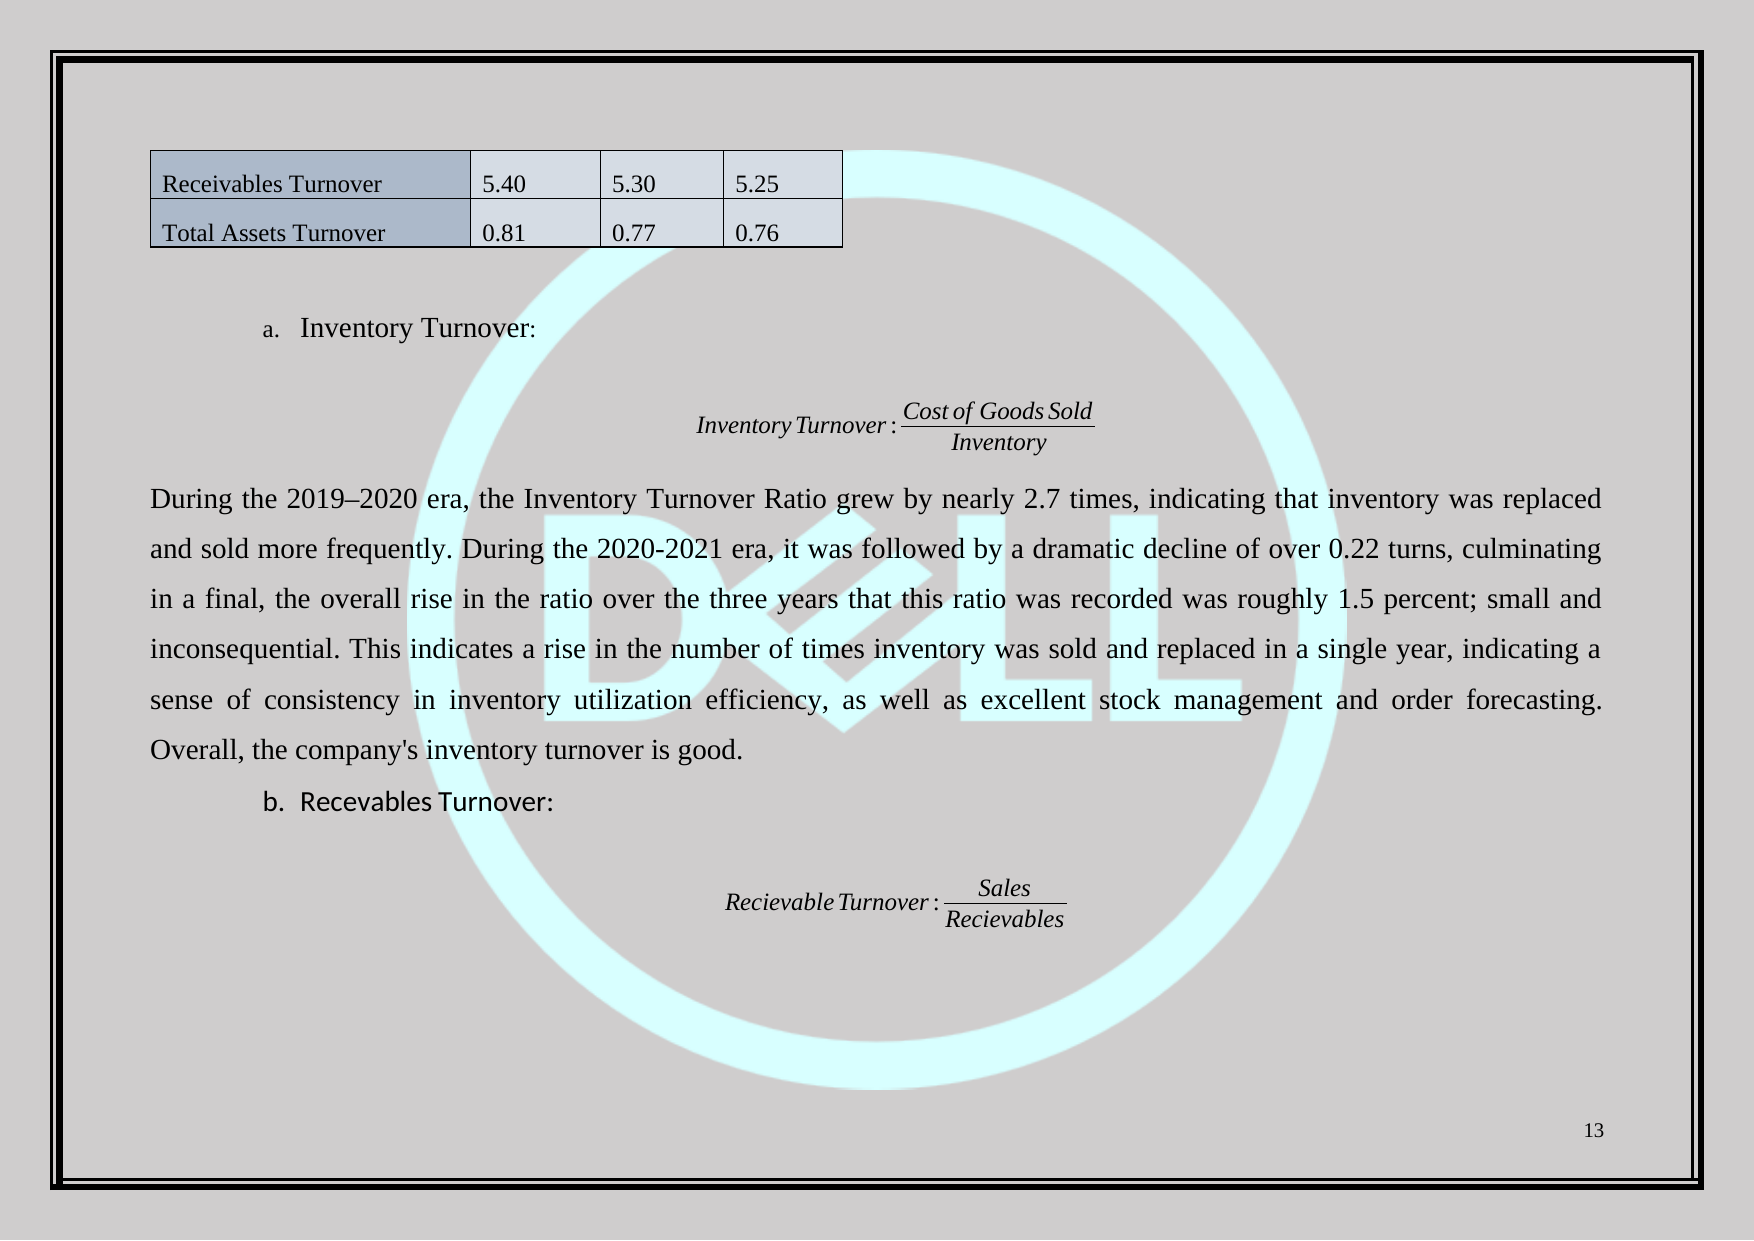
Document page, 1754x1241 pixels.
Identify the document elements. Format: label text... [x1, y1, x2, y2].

table_cell 5.30 [601, 151, 723, 198]
table_cell Receivables Turnover [151, 151, 470, 198]
list Recevables Turnover: [262, 783, 1604, 818]
table_cell 0.77 [601, 199, 723, 246]
text During the 2019–2020 era, the Inventory Turnover Ratio grew by nearly 2.7 times, indicating that inventory was replaced and sold more frequently. During the 2020-2021 era, it was followed by a dramatic decline of over 0.22 turns, culminating in a final, the overall rise in the ratio over the three years that this ratio was recorded was roughly 1.5 percent; small and inconsequential. This indicates a rise in the number of times inventory was sold and replaced in a single year, indicating a sense of consistency in inventory utilization efficiency, as well as excellent stock management and order forecasting. Overall, the company's inventory turnover is good. [150, 481, 1604, 766]
table_cell Total Assets Turnover [151, 199, 470, 246]
list Inventory Turnover: [262, 310, 1604, 343]
table_cell 5.25 [724, 151, 842, 198]
table_cell 0.76 [724, 199, 842, 246]
table_cell 0.81 [471, 199, 600, 246]
table_cell 5.40 [471, 151, 600, 198]
